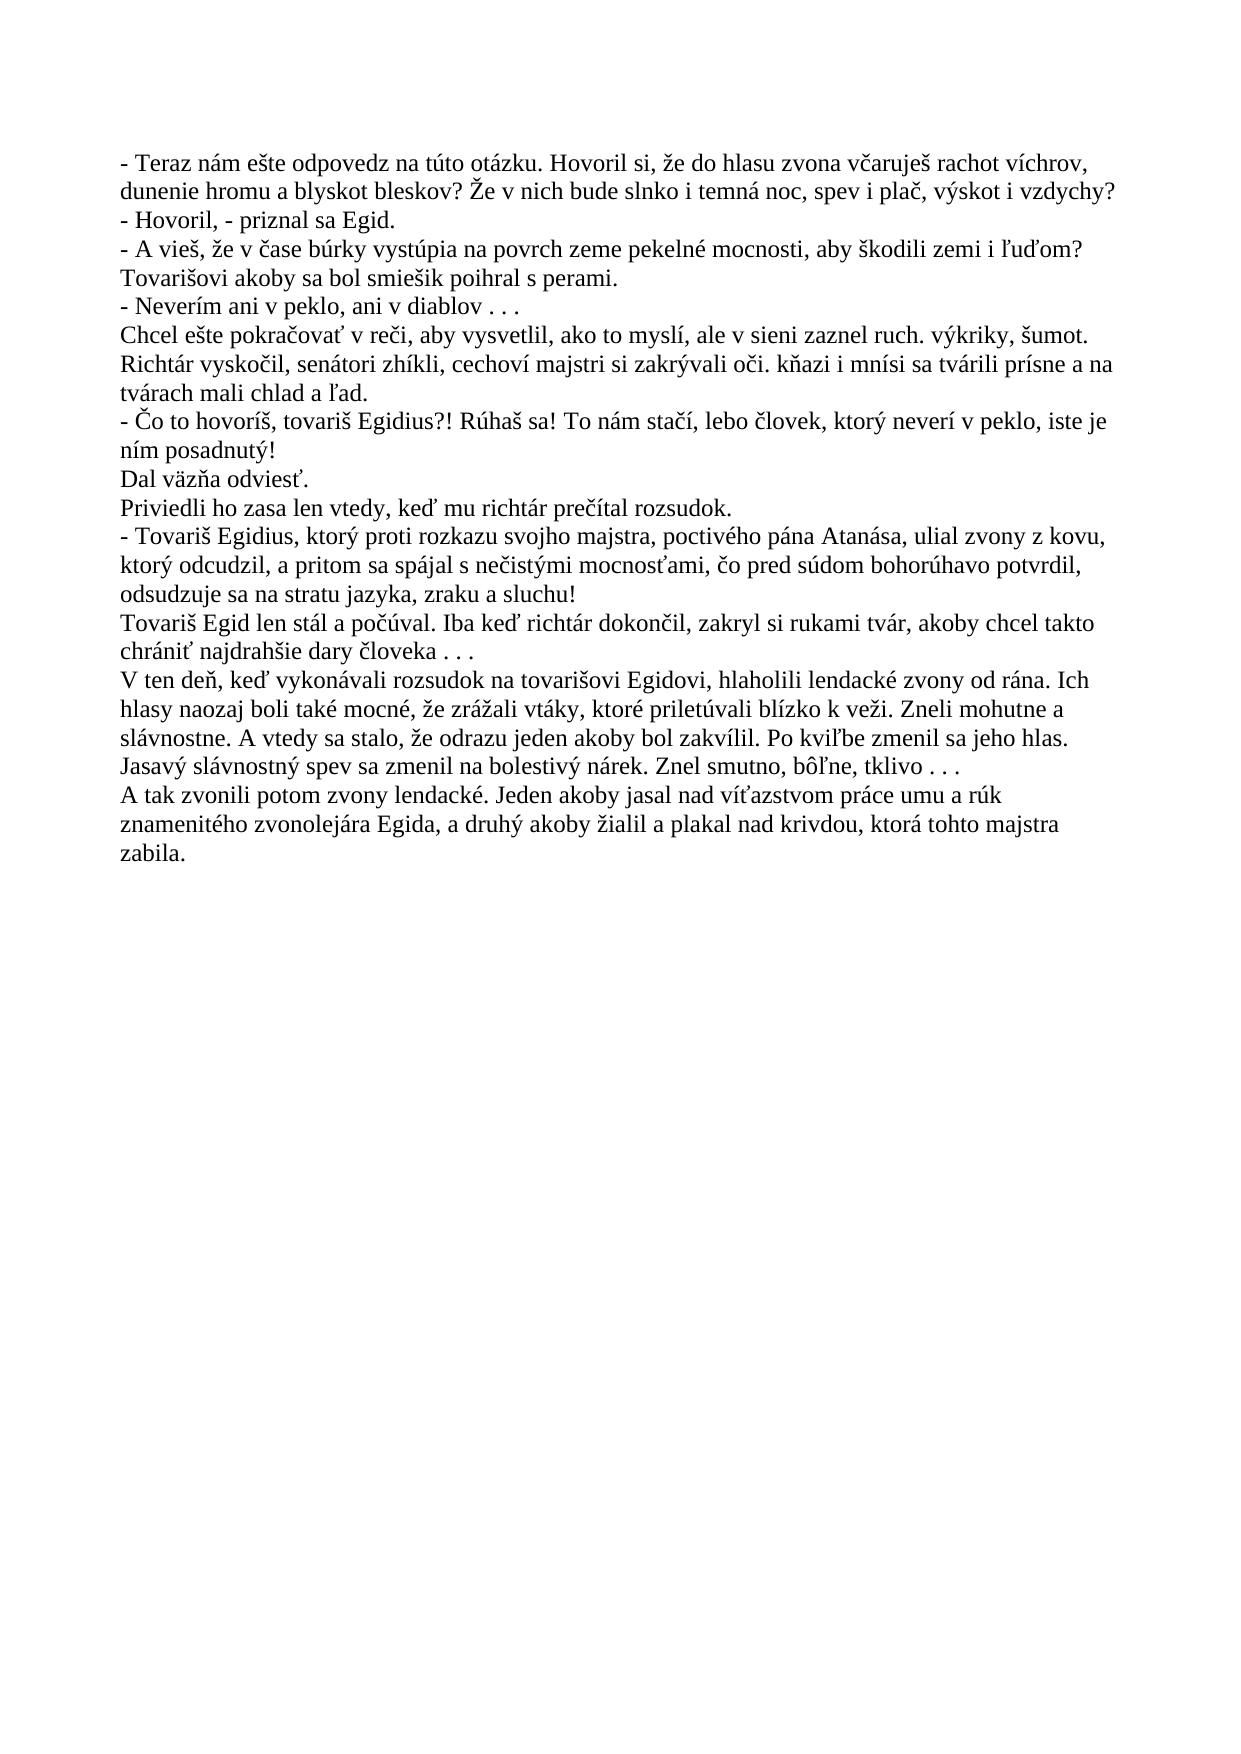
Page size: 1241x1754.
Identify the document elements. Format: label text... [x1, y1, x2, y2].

text - A vieš, že v čase búrky vystúpia na povrch zeme pekelné mocnosti, aby škodili zemi i ľuďom? [120, 234, 1120, 263]
text - Hovoril, - priznal sa Egid. [120, 205, 1120, 234]
text - Neverím ani v peklo, ani v diablov . . . [120, 291, 1120, 320]
text Tovarišovi akoby sa bol smiešik poihral s perami. [120, 263, 1120, 291]
text Priviedli ho zasa len vtedy, keď mu richtár prečítal rozsudok. [120, 493, 1120, 521]
text V ten deň, keď vykonávali rozsudok na tovarišovi Egidovi, hlaholili lendacké zvony od rána. Ich hlasy naozaj boli také mocné, že zrážali vtáky, ktoré priletúvali blízko k veži. Zneli mohutne a slávnostne. A vtedy sa stalo, že odrazu jeden akoby bol zakvílil. Po kviľbe zmenil sa jeho hlas. Jasavý slávnostný spev sa zmenil na bolestivý nárek. Znel smutno, bôľne, tklivo . . . [120, 665, 1120, 780]
text Chcel ešte pokračovať v reči, aby vysvetlil, ako to myslí, ale v sieni zaznel ruch. výkriky, šumot. Richtár vyskočil, senátori zhíkli, cechoví majstri si zakrývali oči. kňazi i mnísi sa tvárili prísne a na tvárach mali chlad a ľad. [120, 320, 1120, 406]
text Tovariš Egid len stál a počúval. Iba keď richtár dokončil, zakryl si rukami tvár, akoby chcel takto chrániť najdrahšie dary človeka . . . [120, 608, 1120, 665]
text - Čo to hovoríš, tovariš Egidius?! Rúhaš sa! To nám stačí, lebo človek, ktorý neverí v peklo, iste je ním posadnutý! [120, 406, 1120, 464]
text Dal väzňa odviesť. [120, 464, 1120, 493]
text - Tovariš Egidius, ktorý proti rozkazu svojho majstra, poctivého pána Atanása, ulial zvony z kovu, ktorý odcudzil, a pritom sa spájal s nečistými mocnosťami, čo pred súdom bohorúhavo potvrdil, odsudzuje sa na stratu jazyka, zraku a sluchu! [120, 521, 1120, 608]
text - Teraz nám ešte odpovedz na túto otázku. Hovoril si, že do hlasu zvona včaruješ rachot víchrov, dunenie hromu a blyskot bleskov? Že v nich bude slnko i temná noc, spev i plač, výskot i vzdychy? [120, 148, 1120, 205]
text A tak zvonili potom zvony lendacké. Jeden akoby jasal nad víťazstvom práce umu a rúk znamenitého zvonolejára Egida, a druhý akoby žialil a plakal nad krivdou, ktorá tohto majstra zabila. [120, 780, 1120, 866]
